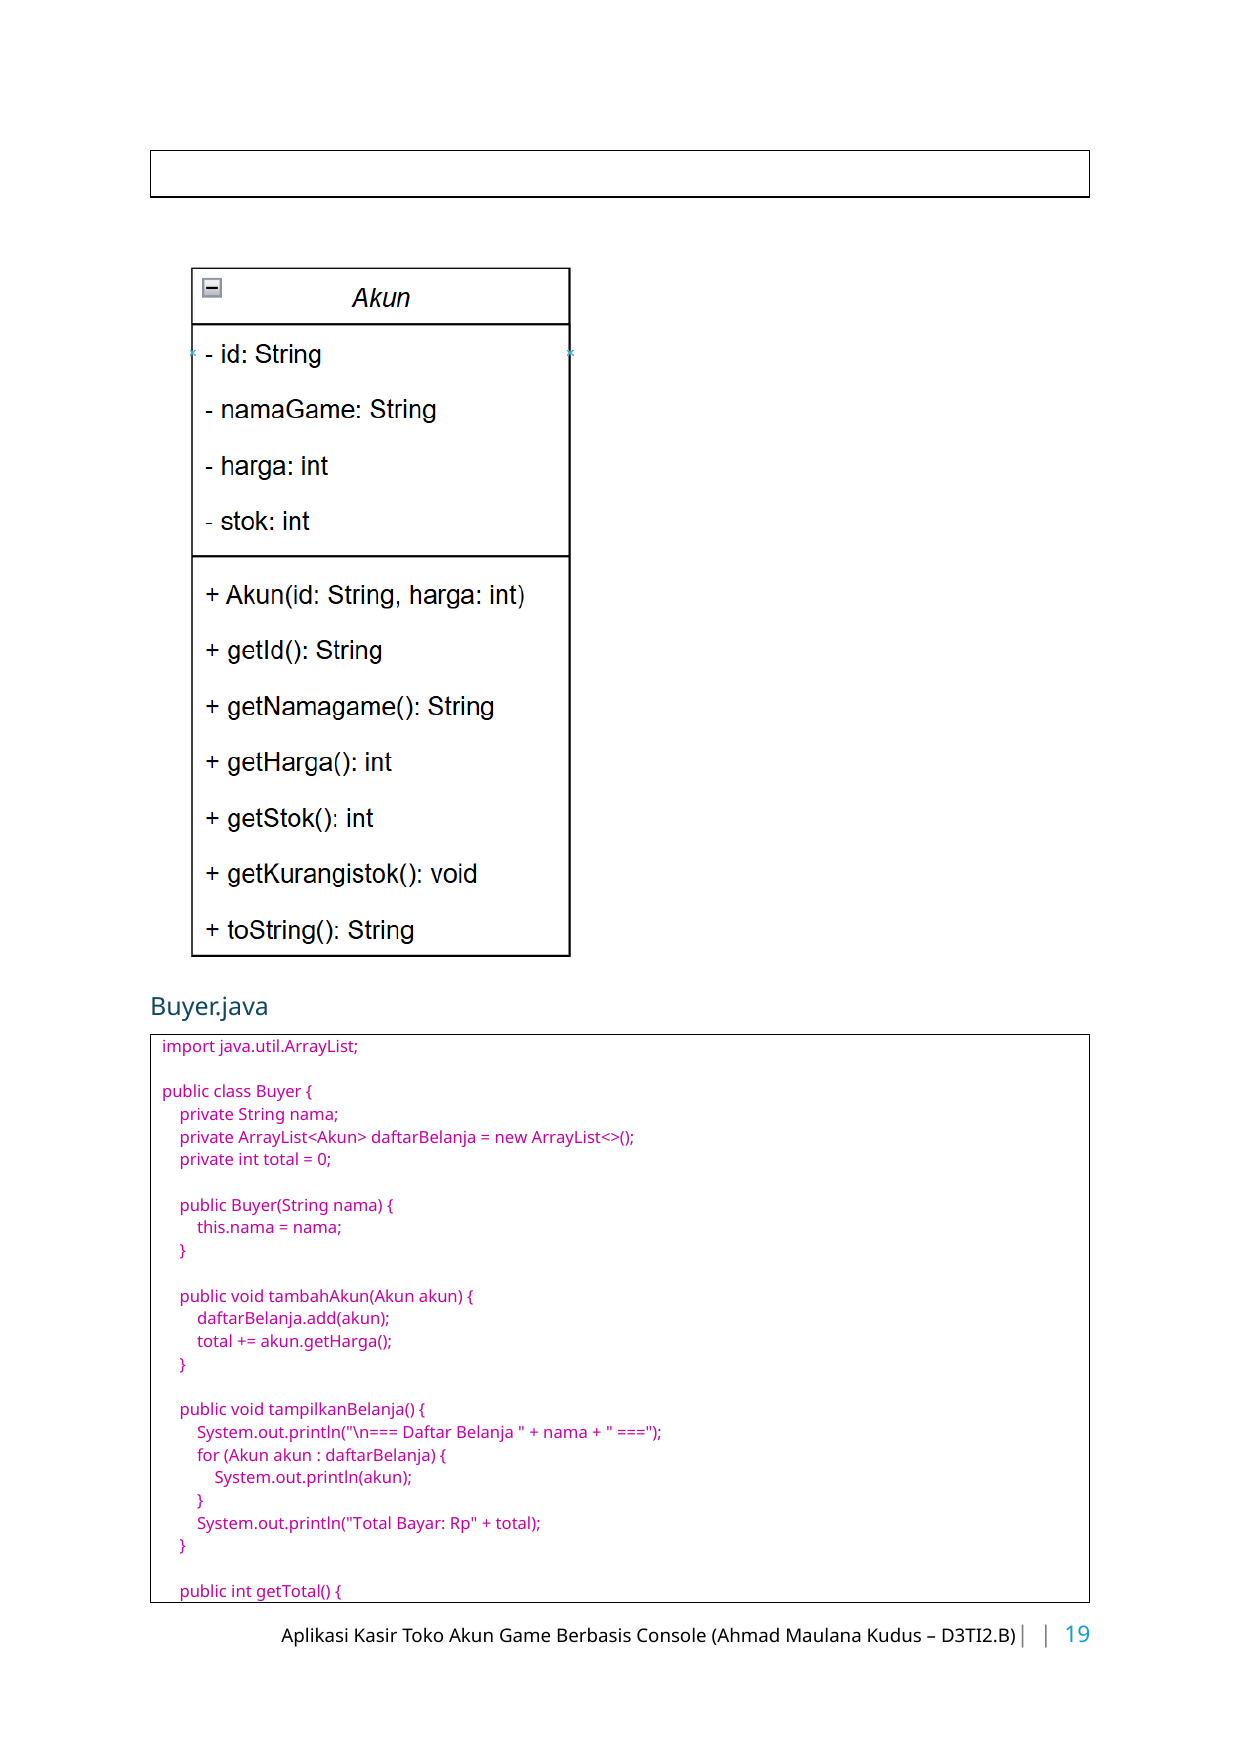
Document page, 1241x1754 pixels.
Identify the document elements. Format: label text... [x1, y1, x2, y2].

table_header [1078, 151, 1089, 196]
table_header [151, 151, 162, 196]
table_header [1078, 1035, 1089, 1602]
picture [150, 247, 604, 970]
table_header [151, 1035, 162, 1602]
subtitle Buyer.java [150, 988, 1090, 1022]
